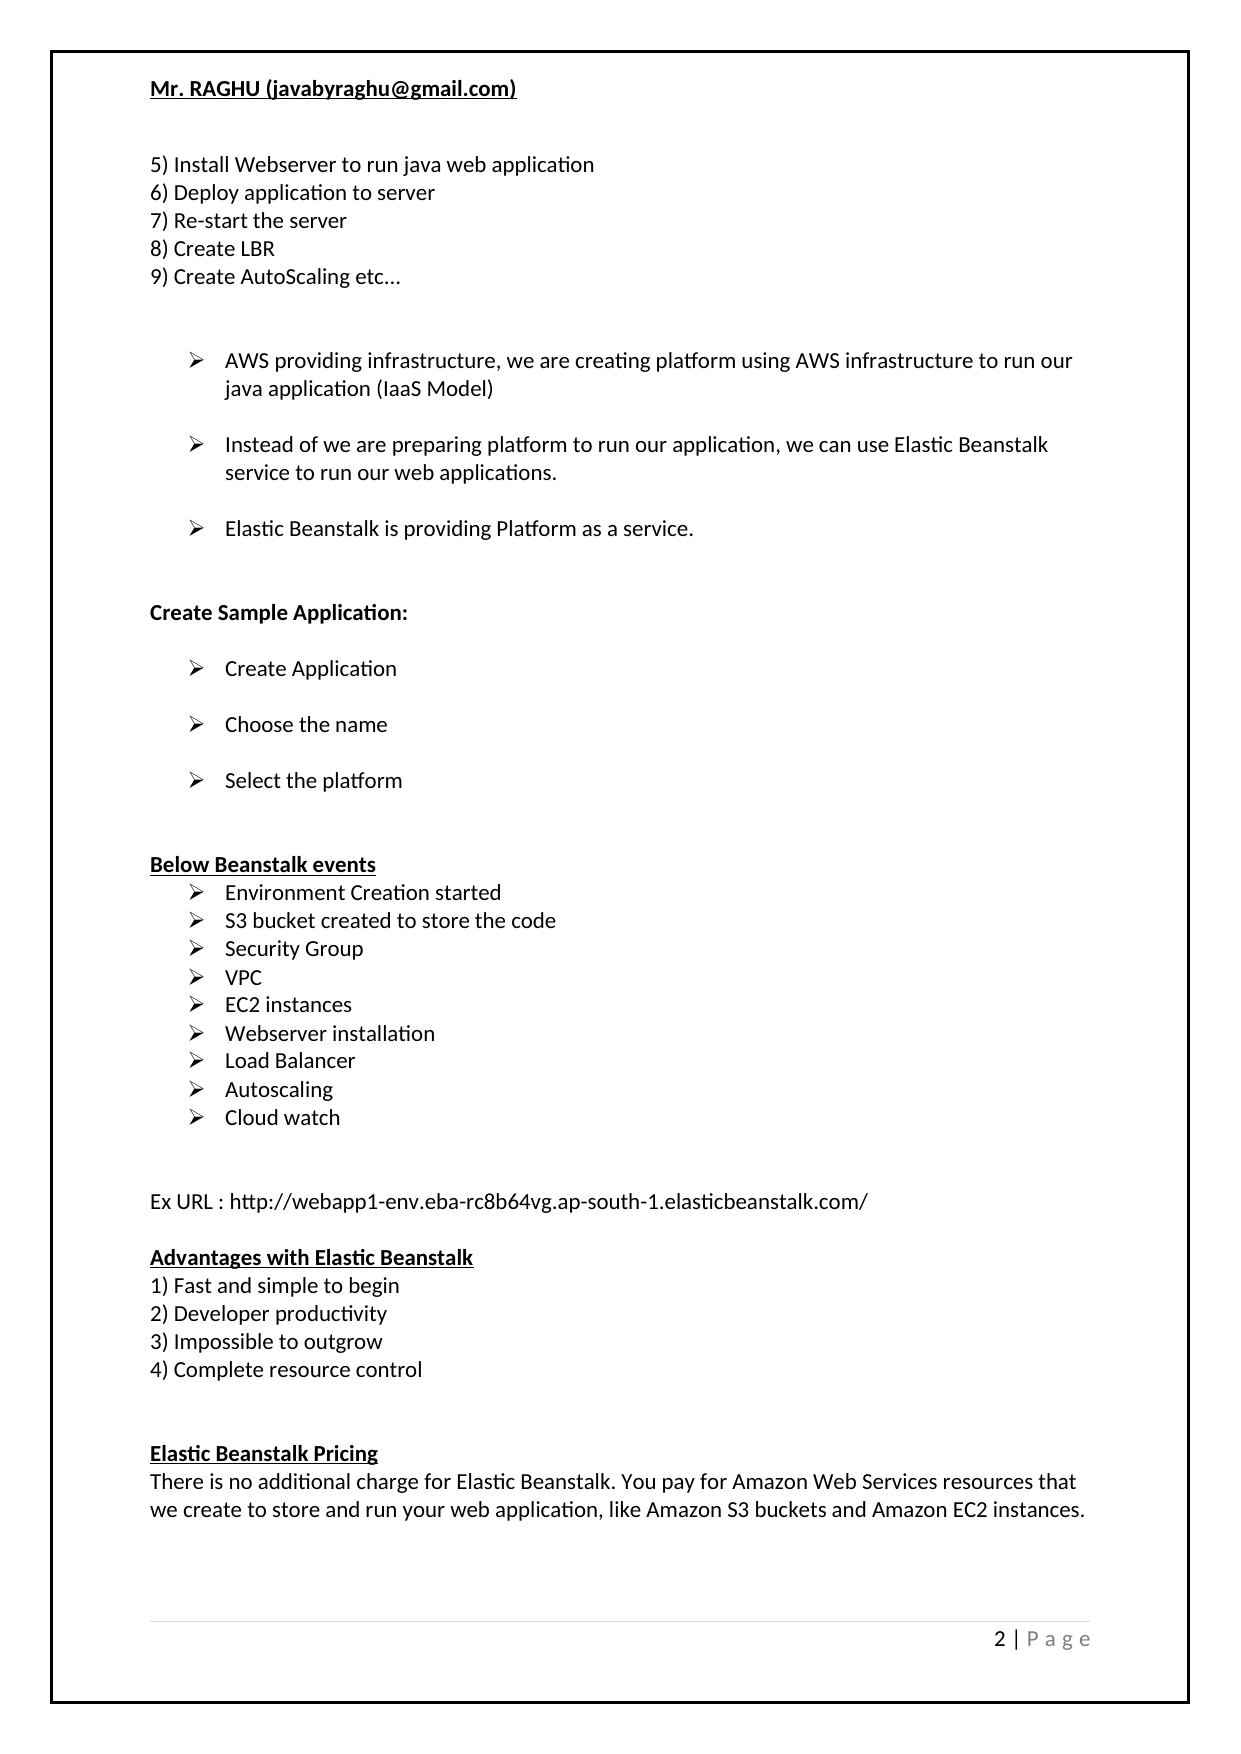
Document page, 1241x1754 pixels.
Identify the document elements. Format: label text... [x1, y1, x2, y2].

list VPC [187, 963, 1090, 991]
text Advantages with Elastic Beanstalk [150, 1243, 1090, 1271]
text 5) Install Webserver to run java web application [150, 150, 1090, 178]
list Cloud watch [187, 1103, 1090, 1131]
text 9) Create AutoScaling etc... [150, 262, 1090, 290]
list Select the platform [187, 766, 1090, 794]
list Elastic Beanstalk is providing Platform as a service. [187, 514, 1090, 542]
text 4) Complete resource control [150, 1355, 1090, 1383]
list Autoscaling [187, 1075, 1090, 1103]
text 7) Re-start the server [150, 206, 1090, 234]
list AWS providing infrastructure, we are creating platform using AWS infrastructure to run our java application (IaaS Model) [187, 346, 1090, 402]
list Security Group [187, 934, 1090, 963]
text 8) Create LBR [150, 234, 1090, 262]
list Choose the name [187, 710, 1090, 738]
text 2) Developer productivity [150, 1299, 1090, 1327]
list EC2 instances [187, 991, 1090, 1019]
list Create Application [187, 654, 1090, 682]
text There is no additional charge for Elastic Beanstalk. You pay for Amazon Web Services resources that we create to store and run your web application, like Amazon S3 buckets and Amazon EC2 instances. [150, 1467, 1090, 1523]
text Below Beanstalk events [150, 851, 1090, 878]
text Create Sample Application: [150, 598, 1090, 626]
list Environment Creation started [187, 878, 1090, 907]
text 1) Fast and simple to begin [150, 1271, 1090, 1299]
list S3 bucket created to store the code [187, 907, 1090, 934]
text 6) Deploy application to server [150, 178, 1090, 206]
list Load Balancer [187, 1047, 1090, 1075]
text Elastic Beanstalk Pricing [150, 1439, 1090, 1467]
text Ex URL : http://webapp1-env.eba-rc8b64vg.ap-south-1.elasticbeanstalk.com/ [150, 1187, 1090, 1215]
list Instead of we are preparing platform to run our application, we can use Elastic Beanstalk service to run our web applications. [187, 430, 1090, 486]
list Webserver installation [187, 1019, 1090, 1047]
text 3) Impossible to outgrow [150, 1327, 1090, 1355]
